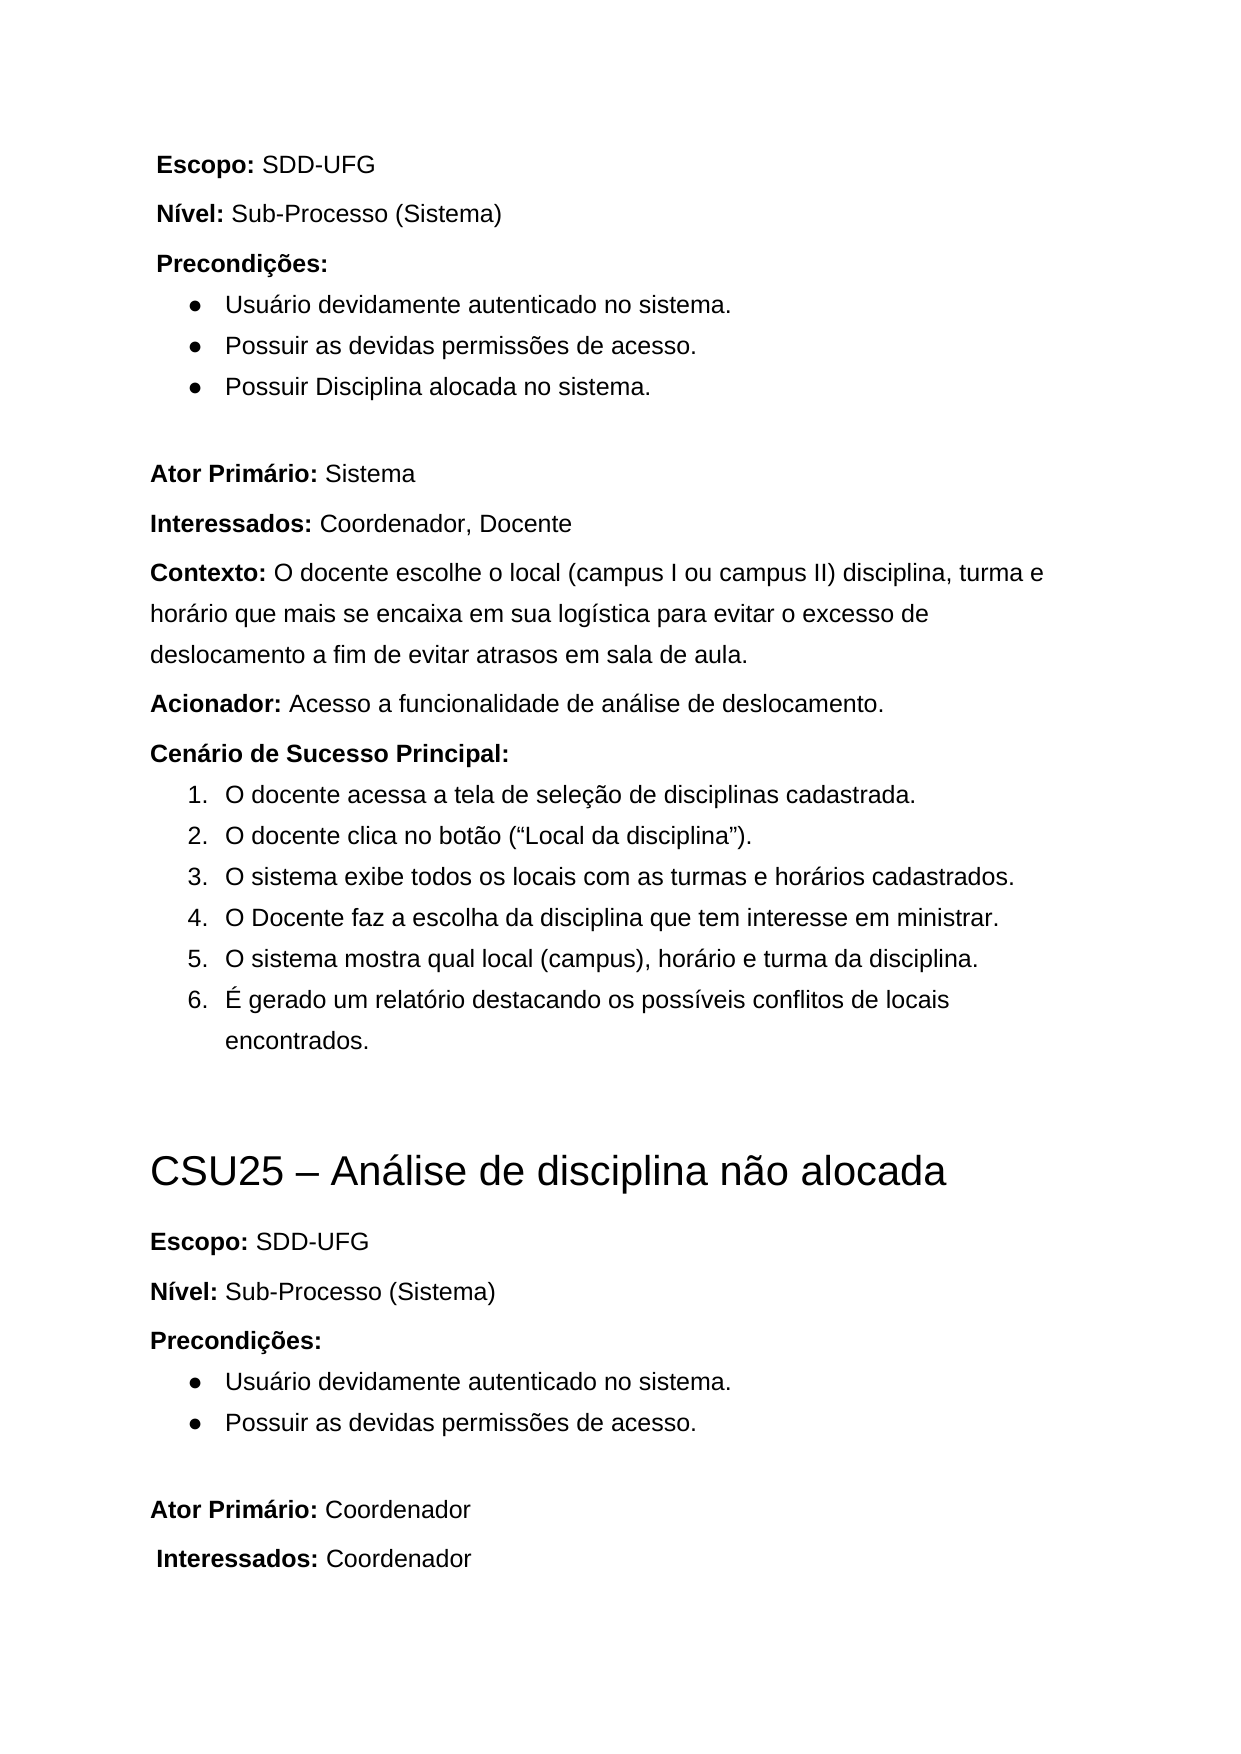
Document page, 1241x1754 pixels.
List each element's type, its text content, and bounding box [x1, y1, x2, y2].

list O sistema mostra qual local (campus), horário e turma da disciplina. [187, 944, 1090, 973]
text CSU25 – Análise de disciplina não alocada [150, 1146, 1090, 1194]
text Escopo: SDD-UFG [150, 1227, 1090, 1256]
list Possuir Disciplina alocada no sistema. [187, 372, 1090, 401]
list Usuário devidamente autenticado no sistema. [187, 290, 1090, 319]
list Possuir as devidas permissões de acesso. [187, 1408, 1090, 1437]
text Interessados: Coordenador, Docente [150, 508, 1090, 537]
text Nível: Sub-Processo (Sistema) [150, 199, 1090, 228]
list O sistema exibe todos os locais com as turmas e horários cadastrados. [187, 862, 1090, 891]
text Escopo: SDD-UFG [150, 150, 1090, 179]
text Ator Primário: Sistema [150, 459, 1090, 488]
text Ator Primário: Coordenador [150, 1495, 1090, 1524]
list O docente acessa a tela de seleção de disciplinas cadastrada. [187, 780, 1090, 808]
text Contexto: O docente escolhe o local (campus I ou campus II) disciplina, turma e horário que mais se encaixa em sua logística para evitar o excesso de deslocamento a fim de evitar atrasos em sala de aula. [150, 558, 1090, 669]
list O Docente faz a escolha da disciplina que tem interesse em ministrar. [187, 903, 1090, 932]
text Precondições: [150, 249, 1090, 278]
text Cenário de Sucesso Principal: [150, 739, 1090, 767]
list Possuir as devidas permissões de acesso. [187, 331, 1090, 360]
text Nível: Sub-Processo (Sistema) [150, 1277, 1090, 1305]
text Interessados: Coordenador [150, 1544, 1090, 1573]
text Acionador: Acesso a funcionalidade de análise de deslocamento. [150, 689, 1090, 718]
list Usuário devidamente autenticado no sistema. [187, 1367, 1090, 1396]
text Precondições: [150, 1326, 1090, 1355]
list O docente clica no botão (“Local da disciplina”). [187, 821, 1090, 849]
list É gerado um relatório destacando os possíveis conflitos de locais encontrados. [187, 985, 1090, 1055]
